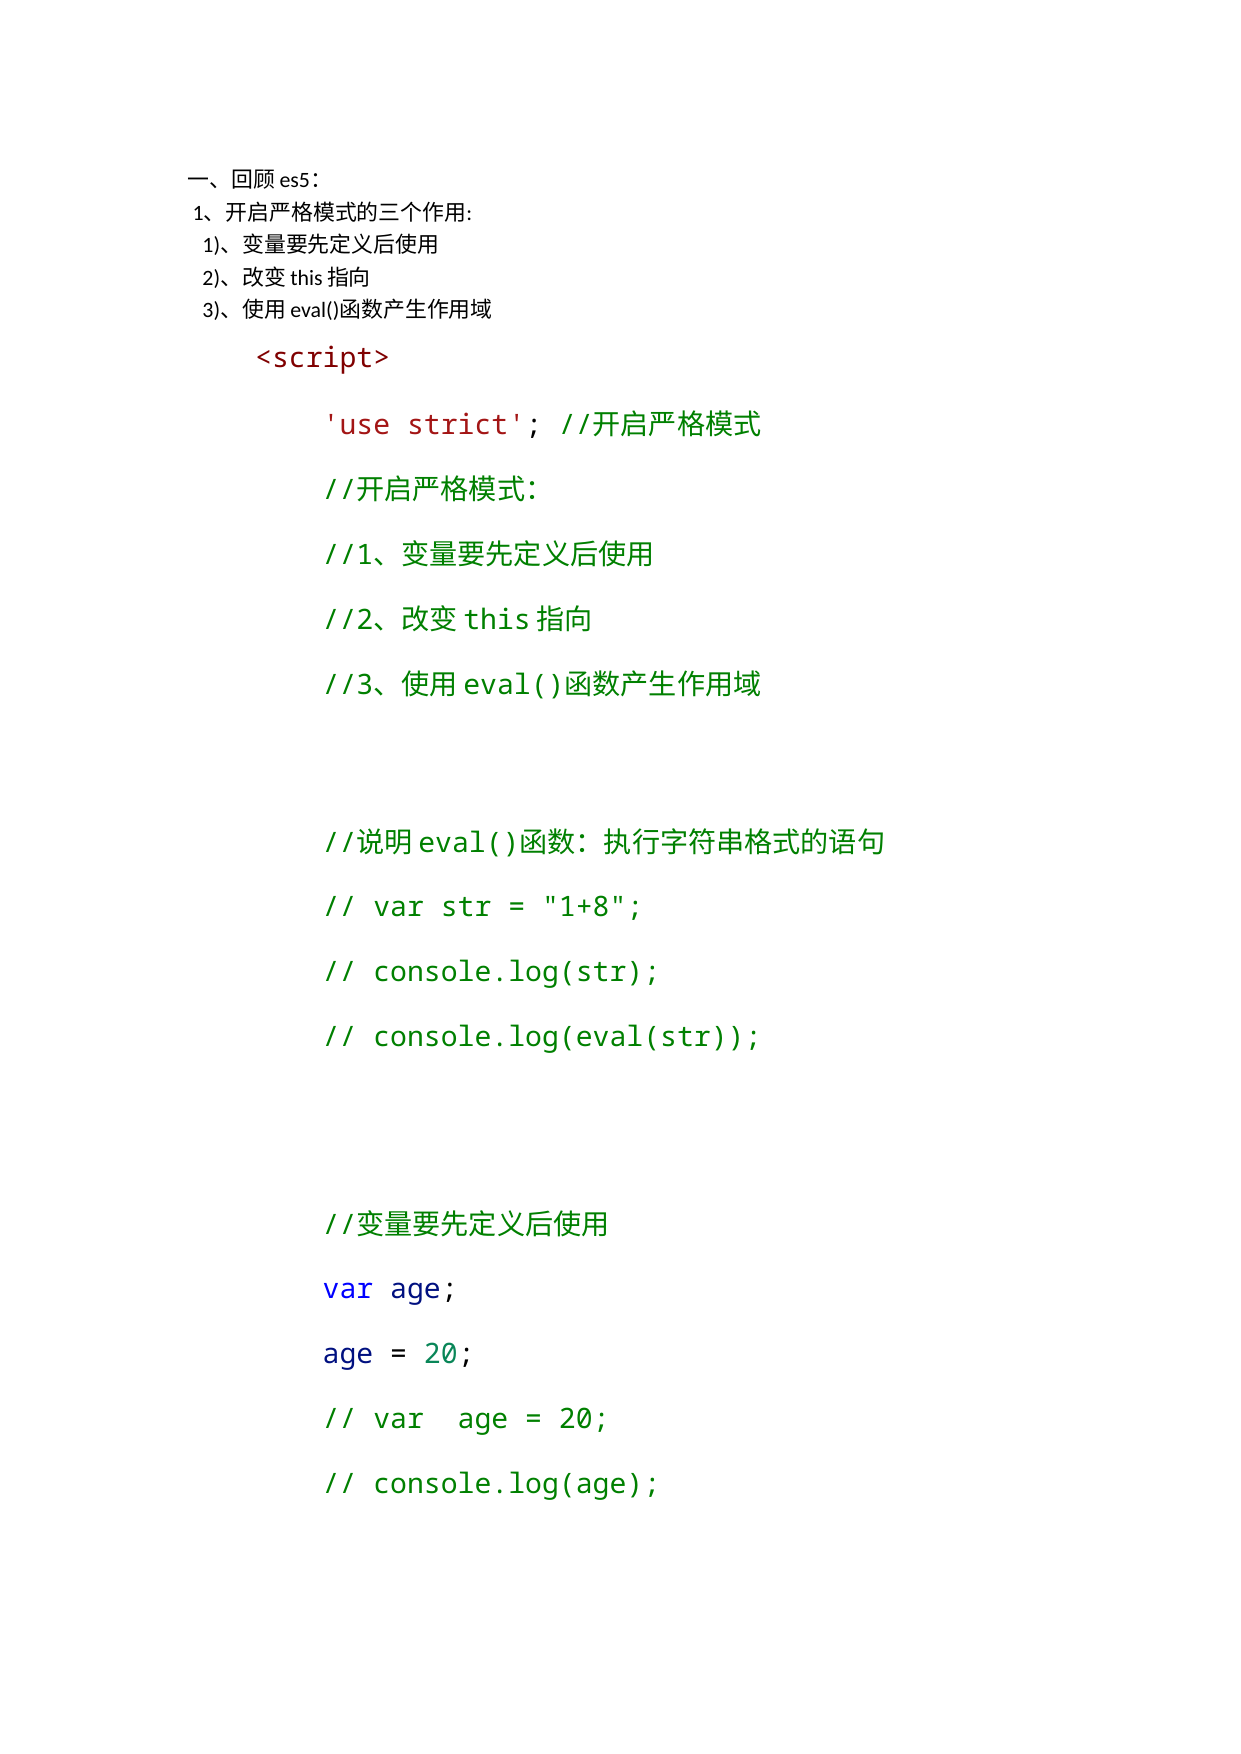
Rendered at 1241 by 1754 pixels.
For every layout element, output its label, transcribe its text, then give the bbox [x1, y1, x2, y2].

text var age; [187, 1255, 1053, 1320]
text //2、改变this指向 [187, 584, 1053, 649]
text // var str = "1+8"; [187, 873, 1053, 938]
list 1)、变量要先定义后使用 [187, 227, 1053, 259]
text age = 20; [187, 1320, 1053, 1385]
text //开启严格模式： [187, 454, 1053, 519]
list 2)、改变this指向 [187, 259, 1053, 292]
text // console.log(str); [187, 938, 1053, 1003]
text // console.log(eval(str)); [187, 1003, 1053, 1068]
text //1、变量要先定义后使用 [187, 519, 1053, 584]
text //说明eval()函数：执行字符串格式的语句 [187, 808, 1053, 873]
text 'use strict'; //开启严格模式 [187, 389, 1053, 454]
text //3、使用eval()函数产生作用域 [187, 649, 1053, 714]
text // var age = 20; [187, 1385, 1053, 1450]
text //变量要先定义后使用 [187, 1190, 1053, 1255]
list 1、开启严格模式的三个作用: [187, 194, 1053, 227]
text // console.log(age); [187, 1450, 1053, 1515]
list 3)、使用eval()函数产生作用域 [187, 292, 1053, 324]
text <script> [187, 324, 1053, 389]
list 回顾es5： [187, 162, 1053, 194]
